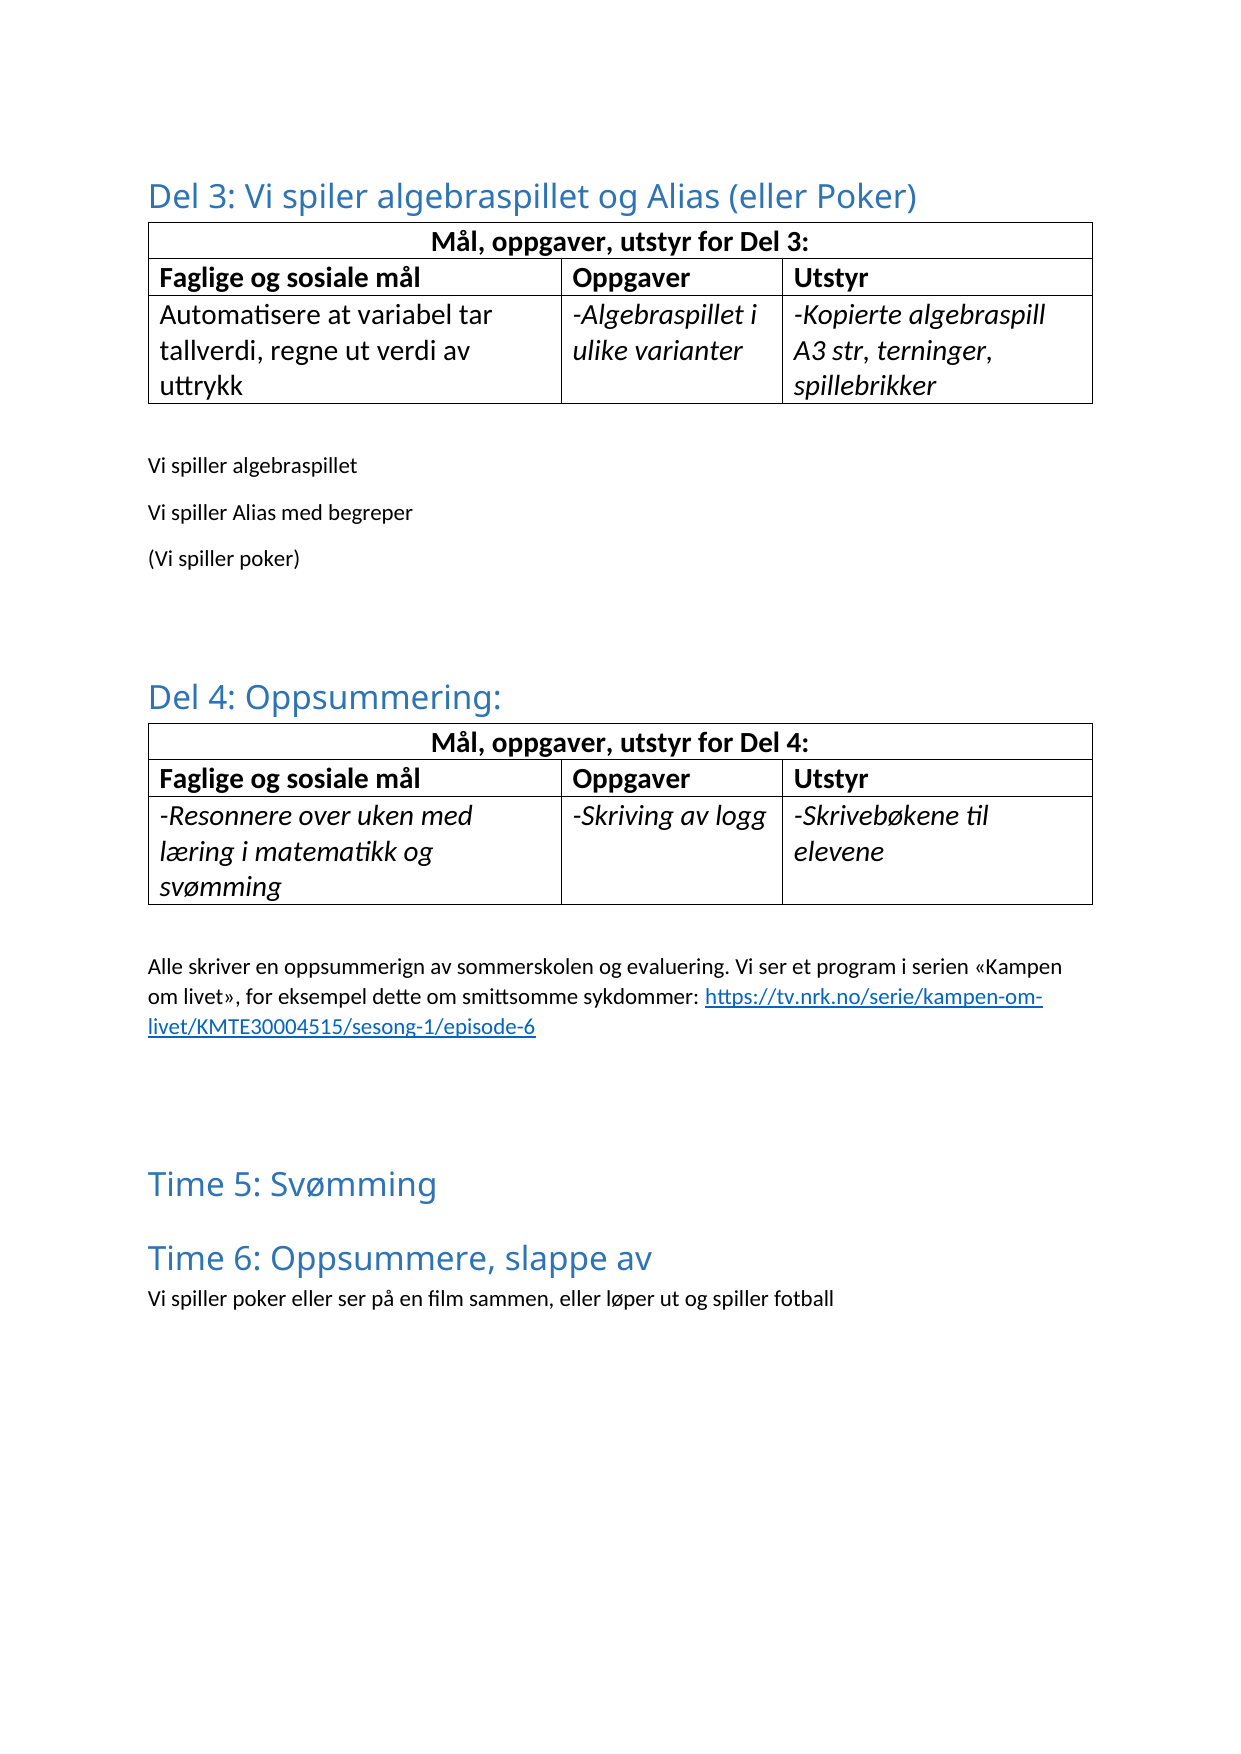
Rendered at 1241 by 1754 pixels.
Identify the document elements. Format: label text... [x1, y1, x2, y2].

table_header Mål, oppgaver, utstyr for Del 4: [149, 724, 1092, 759]
subtitle Del 3: Vi spiler algebraspillet og Alias (eller Poker) [148, 173, 1093, 218]
text Vi spiller algebraspillet [148, 451, 1093, 479]
table_cell -Algebraspillet i ulike varianter [562, 296, 782, 403]
subtitle Del 4: Oppsummering: [148, 674, 1093, 719]
subtitle Time 6: Oppsummere, slappe av [148, 1235, 1093, 1281]
subtitle Time 5: Svømming [148, 1161, 1093, 1207]
table_cell -Skrivebøkene til elevene [783, 797, 1092, 904]
table_cell -Resonnere over uken med læring i matematikk og svømming [149, 797, 561, 904]
table_cell Faglige og sosiale mål [149, 760, 561, 796]
table_cell Oppgaver [562, 760, 782, 796]
table_cell Faglige og sosiale mål [149, 259, 561, 295]
text Vi spiller Alias med begreper [148, 498, 1093, 526]
table_cell Oppgaver [562, 259, 782, 295]
table_cell Utstyr [783, 760, 1092, 796]
table_header Mål, oppgaver, utstyr for Del 3: [149, 223, 1092, 258]
text (Vi spiller poker) [148, 544, 1093, 572]
text Alle skriver en oppsummerign av sommerskolen og evaluering. Vi ser et program i serien «Kampen om livet», for eksempel dette om smittsomme sykdommer: https://tv.nrk.no/serie/kampen-om-livet/KMTE30004515/sesong-1/episode-6 [148, 952, 1093, 1040]
text Vi spiller poker eller ser på en film sammen, eller løper ut og spiller fotball [148, 1284, 1093, 1312]
table_cell Automatisere at variabel tar tallverdi, regne ut verdi av uttrykk [149, 296, 561, 403]
table_cell -Kopierte algebraspill A3 str, terninger, spillebrikker [783, 296, 1092, 403]
table_cell Utstyr [783, 259, 1092, 295]
table_cell -Skriving av logg [562, 797, 782, 904]
